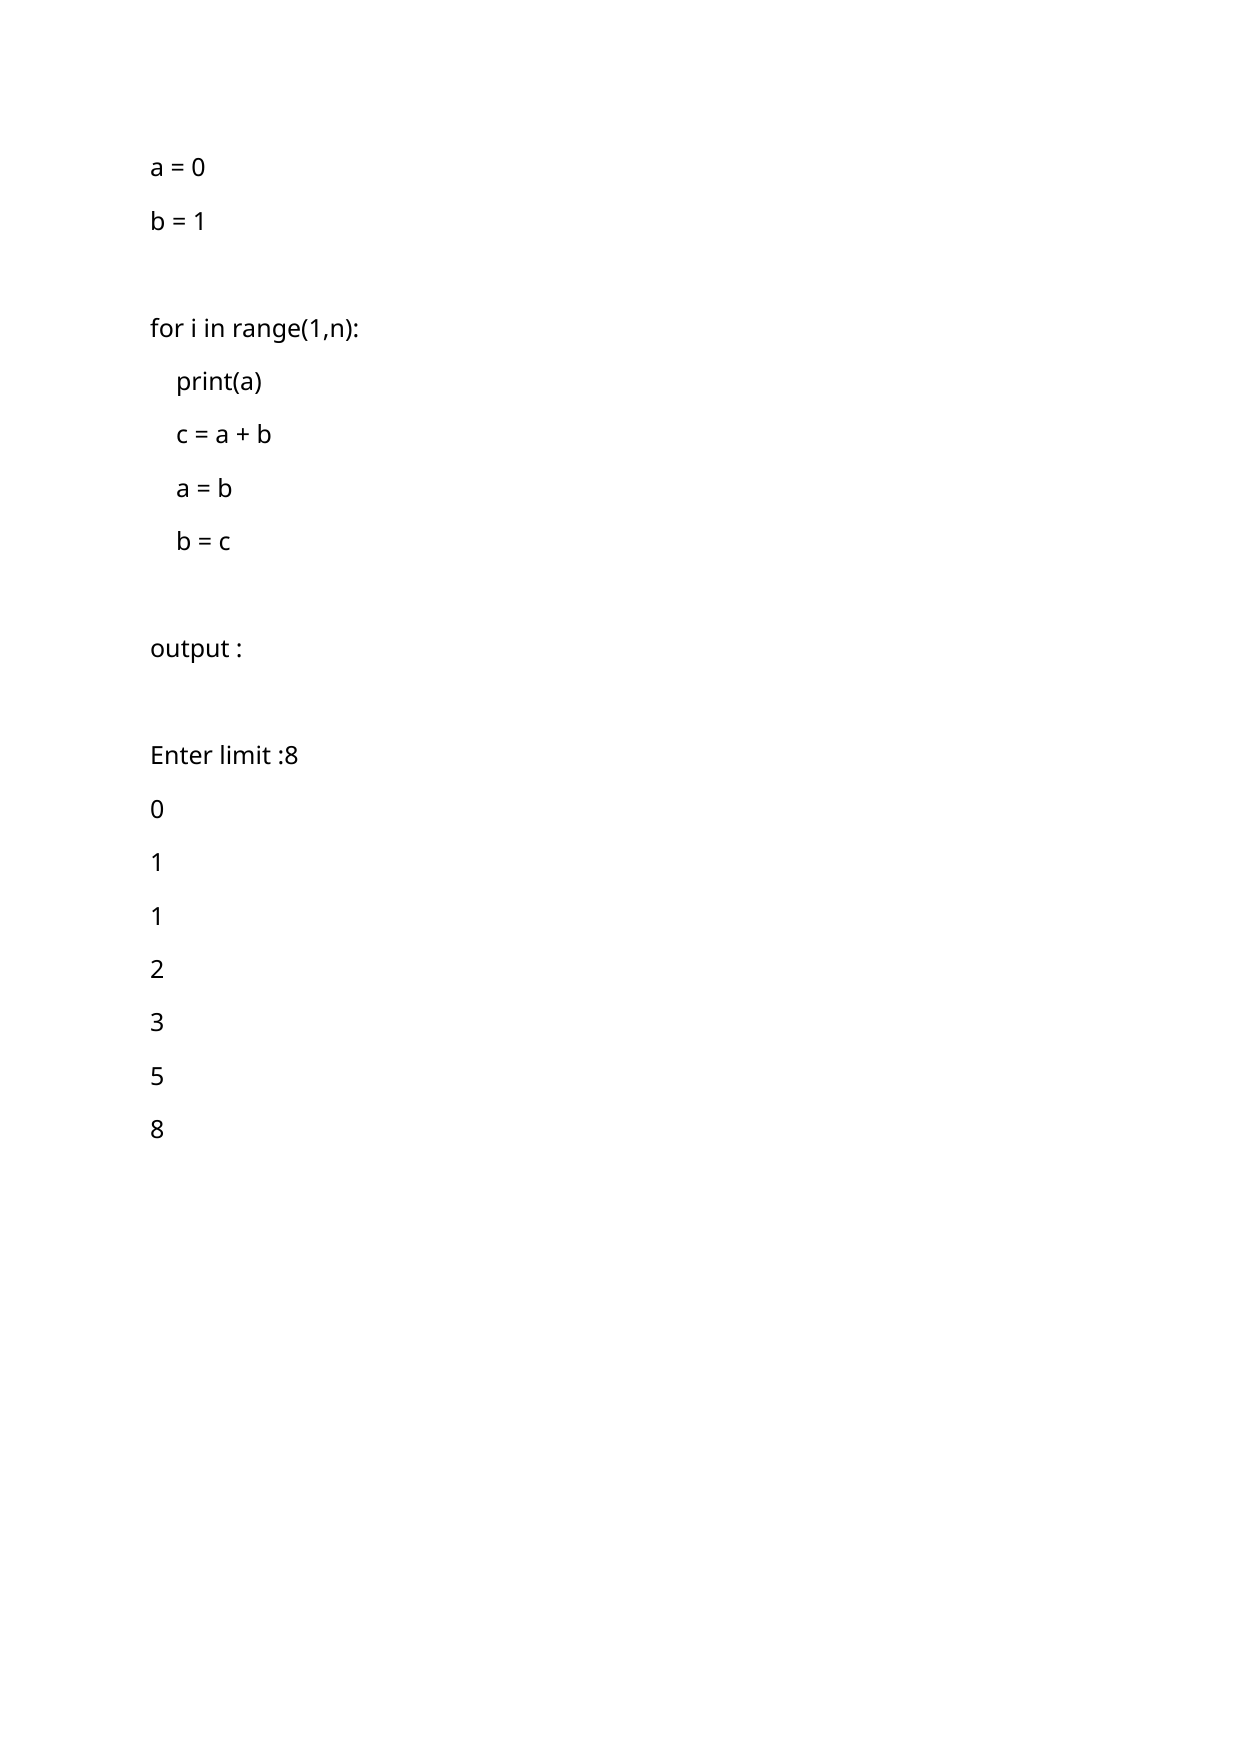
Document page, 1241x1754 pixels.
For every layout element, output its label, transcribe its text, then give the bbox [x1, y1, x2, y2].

text output : [150, 631, 1090, 665]
text print(a) [150, 364, 1090, 398]
text 3 [150, 1005, 1090, 1039]
text c = a + b [150, 417, 1090, 451]
text 2 [150, 952, 1090, 986]
text 1 [150, 845, 1090, 879]
text b = 1 [150, 203, 1090, 237]
text 8 [150, 1112, 1090, 1146]
text for i in range(1,n): [150, 310, 1090, 344]
text a = b [150, 471, 1090, 505]
text 1 [150, 898, 1090, 932]
text a = 0 [150, 150, 1090, 184]
text Enter limit :8 [150, 738, 1090, 772]
text b = c [150, 524, 1090, 558]
text 0 [150, 791, 1090, 825]
text 5 [150, 1058, 1090, 1092]
